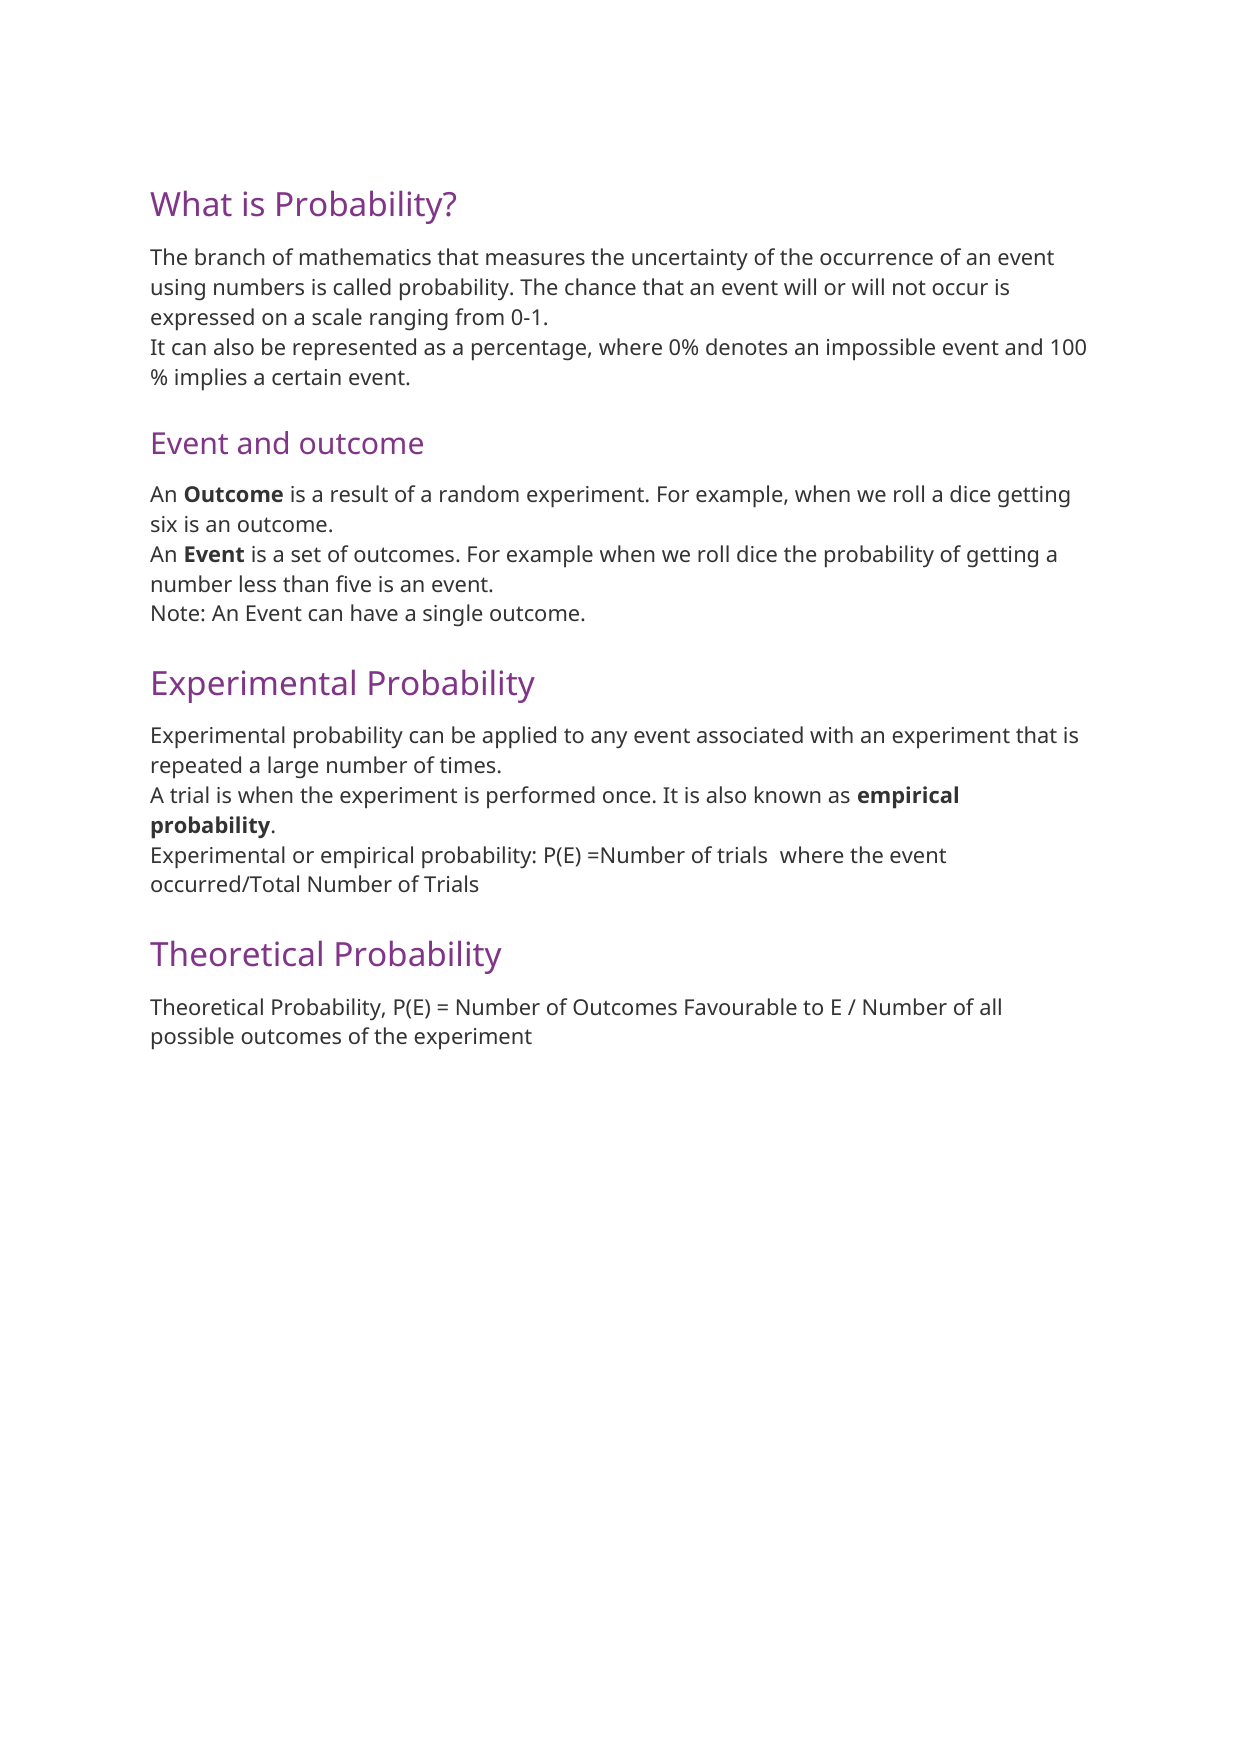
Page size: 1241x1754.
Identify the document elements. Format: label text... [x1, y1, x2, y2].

text Experimental Probability [150, 659, 1090, 705]
text Event and outcome [150, 422, 1090, 464]
text Theoretical Probability, P(E) = Number of Outcomes Favourable to E / Number of all possible outcomes of the experiment [150, 992, 1090, 1051]
text What is Probability? [150, 181, 1090, 227]
text Theoretical Probability [150, 931, 1090, 976]
text An Outcome is a result of a random experiment. For example, when we roll a dice getting six is an outcome. An Event is a set of outcomes. For example when we roll dice the probability of getting a number less than five is an event. Note: An Event can have a single outcome. [150, 479, 1090, 628]
text Experimental probability can be applied to any event associated with an experiment that is repeated a large number of times. A trial is when the experiment is performed once. It is also known as empirical probability. Experimental or empirical probability: P(E) =Number of trials where the event occurred/Total Number of Trials [150, 721, 1090, 899]
text The branch of mathematics that measures the uncertainty of the occurrence of an event using numbers is called probability. The chance that an event will or will not occur is expressed on a scale ranging from 0-1. It can also be represented as a percentage, where 0% denotes an impossible event and 100 % implies a certain event. [150, 242, 1090, 391]
